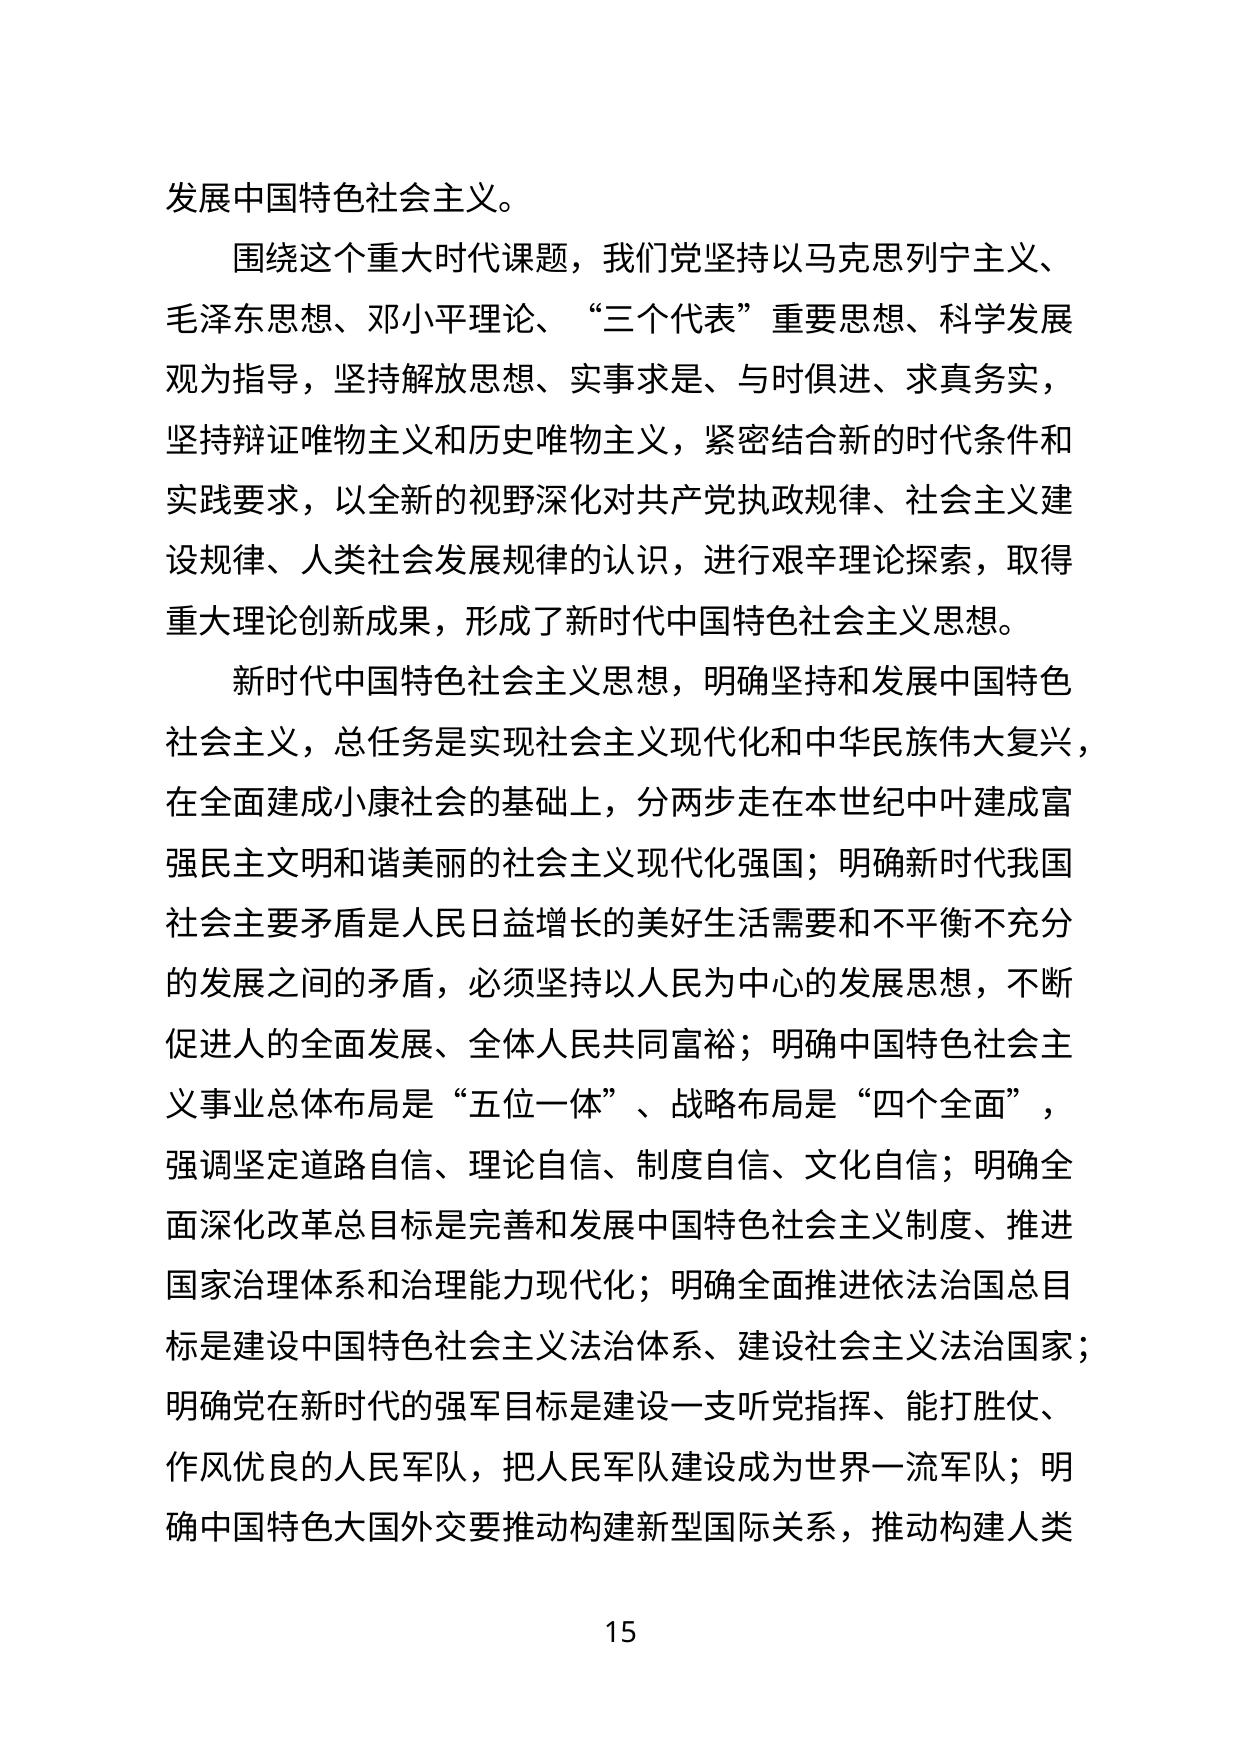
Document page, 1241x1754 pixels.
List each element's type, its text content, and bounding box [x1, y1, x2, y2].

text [165, 162, 1075, 222]
text 围绕这个重大时代课题，我们党坚持以马克思列宁主义、毛泽东思想、邓小平理论、“三个代表”重要思想、科学发展观为指导，坚持解放思想、实事求是、与时俱进、求真务实，坚持辩证唯物主义和历史唯物主义，紧密结合新的时代条件和实践要求，以全新的视野深化对共产党执政规律、社会主义建设规律、人类社会发展规律的认识，进行艰辛理论探索，取得重大理论创新成果，形成了新时代中国特色社会主义思想。 [165, 222, 1075, 645]
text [165, 645, 1075, 1552]
